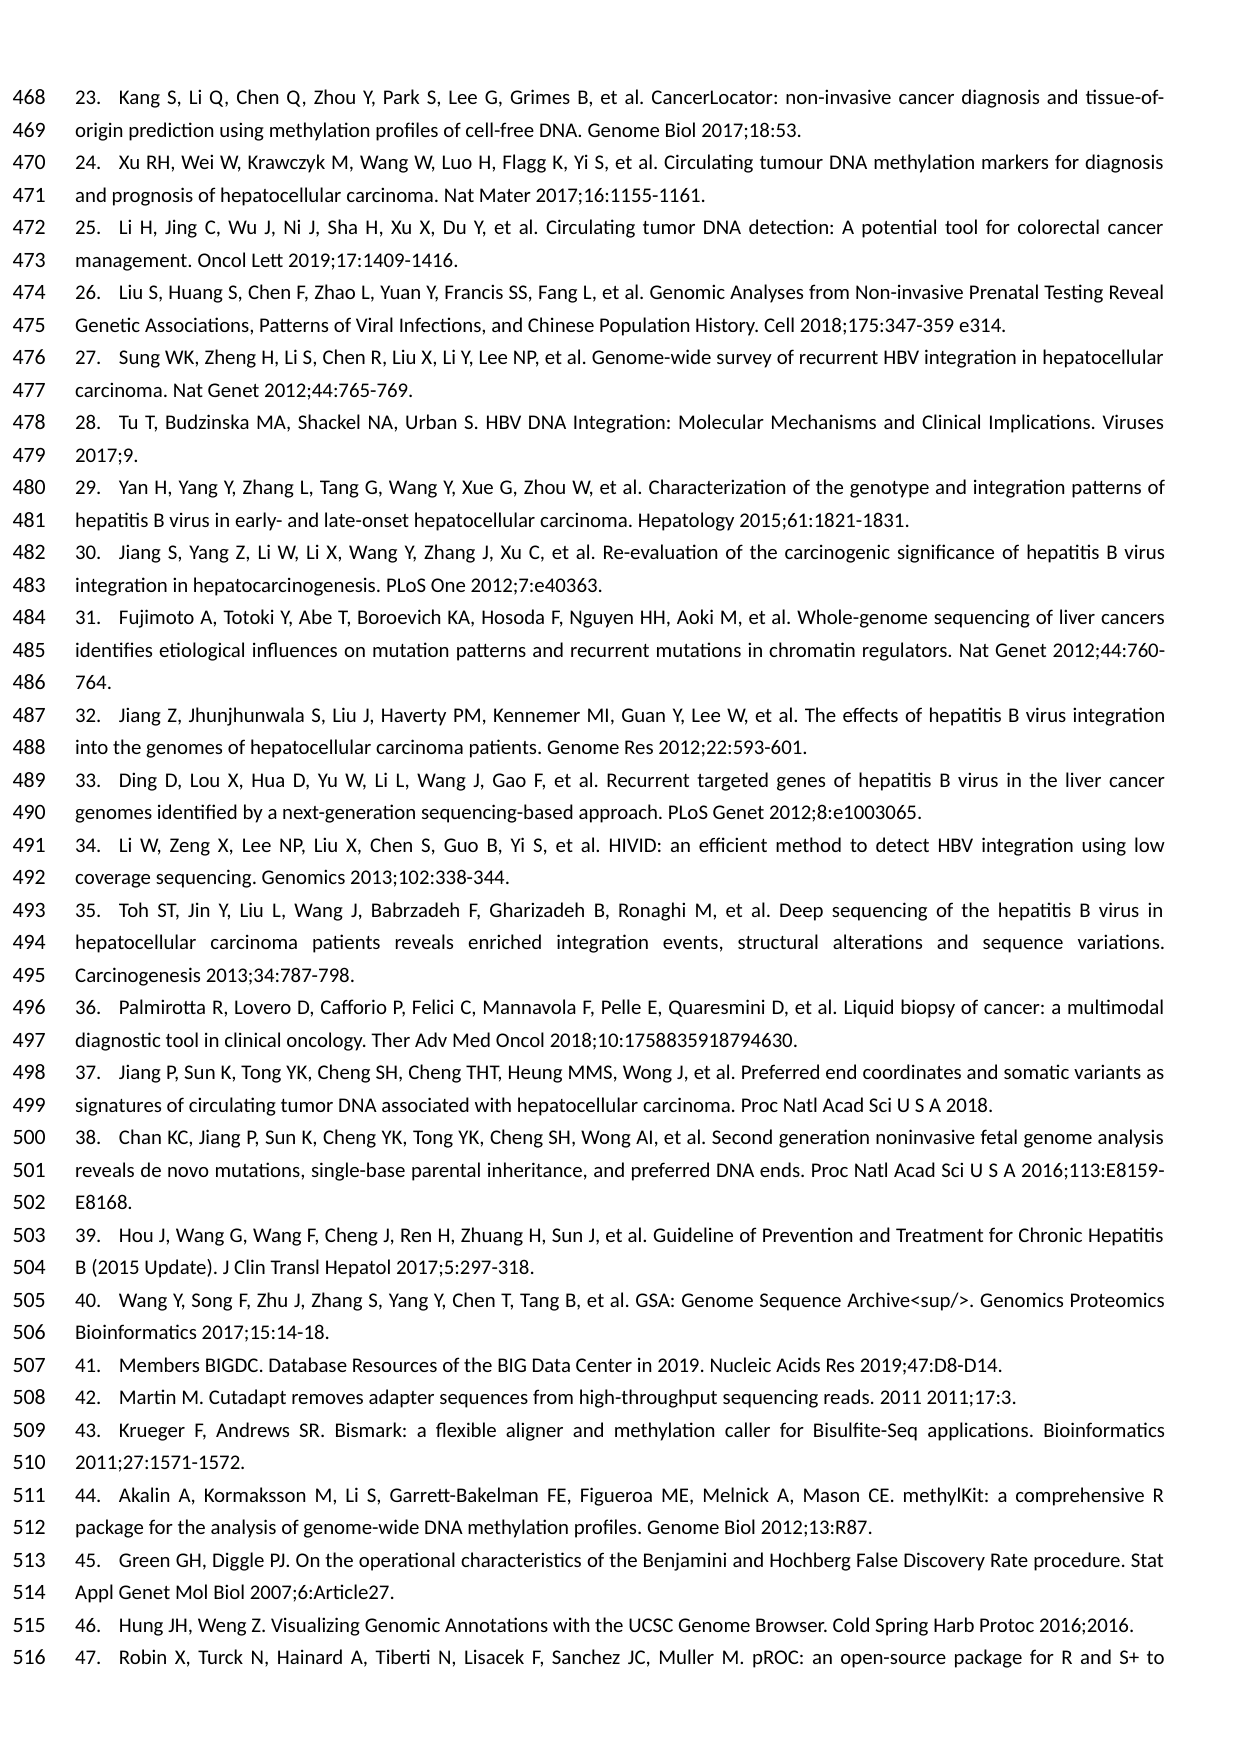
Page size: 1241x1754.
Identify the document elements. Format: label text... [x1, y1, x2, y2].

text 38. Chan KC, Jiang P, Sun K, Cheng YK, Tong YK, Cheng SH, Wong AI, et al. Second generation noninvasive fetal genome analysis reveals de novo mutations, single-base parental inheritance, and preferred DNA ends. Proc Natl Acad Sci U S A 2016;113:E8159-E8168. [75, 1121, 1165, 1218]
text 36. Palmirotta R, Lovero D, Cafforio P, Felici C, Mannavola F, Pelle E, Quaresmini D, et al. Liquid biopsy of cancer: a multimodal diagnostic tool in clinical oncology. Ther Adv Med Oncol 2018;10:1758835918794630. [75, 991, 1165, 1056]
text 40. Wang Y, Song F, Zhu J, Zhang S, Yang Y, Chen T, Tang B, et al. GSA: Genome Sequence Archive<sup/>. Genomics Proteomics Bioinformatics 2017;15:14-18. [75, 1283, 1165, 1348]
text 35. Toh ST, Jin Y, Liu L, Wang J, Babrzadeh F, Gharizadeh B, Ronaghi M, et al. Deep sequencing of the hepatitis B virus in hepatocellular carcinoma patients reveals enriched integration events, structural alterations and sequence variations. Carcinogenesis 2013;34:787-798. [75, 893, 1165, 991]
text 42. Martin M. Cutadapt removes adapter sequences from high-throughput sequencing reads. 2011 2011;17:3. [75, 1381, 1165, 1413]
text 31. Fujimoto A, Totoki Y, Abe T, Boroevich KA, Hosoda F, Nguyen HH, Aoki M, et al. Whole-genome sequencing of liver cancers identifies etiological influences on mutation patterns and recurrent mutations in chromatin regulators. Nat Genet 2012;44:760-764. [75, 601, 1165, 698]
text 46. Hung JH, Weng Z. Visualizing Genomic Annotations with the UCSC Genome Browser. Cold Spring Harb Protoc 2016;2016. [75, 1608, 1165, 1641]
text 41. Members BIGDC. Database Resources of the BIG Data Center in 2019. Nucleic Acids Res 2019;47:D8-D14. [75, 1348, 1165, 1381]
text 43. Krueger F, Andrews SR. Bismark: a flexible aligner and methylation caller for Bisulfite-Seq applications. Bioinformatics 2011;27:1571-1572. [75, 1413, 1165, 1478]
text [75, 1641, 1165, 1673]
text 25. Li H, Jing C, Wu J, Ni J, Sha H, Xu X, Du Y, et al. Circulating tumor DNA detection: A potential tool for colorectal cancer management. Oncol Lett 2019;17:1409-1416. [75, 211, 1165, 276]
text 30. Jiang S, Yang Z, Li W, Li X, Wang Y, Zhang J, Xu C, et al. Re-evaluation of the carcinogenic significance of hepatitis B virus integration in hepatocarcinogenesis. PLoS One 2012;7:e40363. [75, 536, 1165, 601]
text 27. Sung WK, Zheng H, Li S, Chen R, Liu X, Li Y, Lee NP, et al. Genome-wide survey of recurrent HBV integration in hepatocellular carcinoma. Nat Genet 2012;44:765-769. [75, 341, 1165, 406]
text 24. Xu RH, Wei W, Krawczyk M, Wang W, Luo H, Flagg K, Yi S, et al. Circulating tumour DNA methylation markers for diagnosis and prognosis of hepatocellular carcinoma. Nat Mater 2017;16:1155-1161. [75, 146, 1165, 211]
text 29. Yan H, Yang Y, Zhang L, Tang G, Wang Y, Xue G, Zhou W, et al. Characterization of the genotype and integration patterns of hepatitis B virus in early- and late-onset hepatocellular carcinoma. Hepatology 2015;61:1821-1831. [75, 471, 1165, 536]
text 44. Akalin A, Kormaksson M, Li S, Garrett-Bakelman FE, Figueroa ME, Melnick A, Mason CE. methylKit: a comprehensive R package for the analysis of genome-wide DNA methylation profiles. Genome Biol 2012;13:R87. [75, 1478, 1165, 1543]
text 37. Jiang P, Sun K, Tong YK, Cheng SH, Cheng THT, Heung MMS, Wong J, et al. Preferred end coordinates and somatic variants as signatures of circulating tumor DNA associated with hepatocellular carcinoma. Proc Natl Acad Sci U S A 2018. [75, 1056, 1165, 1121]
text 39. Hou J, Wang G, Wang F, Cheng J, Ren H, Zhuang H, Sun J, et al. Guideline of Prevention and Treatment for Chronic Hepatitis B (2015 Update). J Clin Transl Hepatol 2017;5:297-318. [75, 1218, 1165, 1283]
text 32. Jiang Z, Jhunjhunwala S, Liu J, Haverty PM, Kennemer MI, Guan Y, Lee W, et al. The effects of hepatitis B virus integration into the genomes of hepatocellular carcinoma patients. Genome Res 2012;22:593-601. [75, 698, 1165, 763]
text 23. Kang S, Li Q, Chen Q, Zhou Y, Park S, Lee G, Grimes B, et al. CancerLocator: non-invasive cancer diagnosis and tissue-of-origin prediction using methylation profiles of cell-free DNA. Genome Biol 2017;18:53. [75, 81, 1165, 146]
text 45. Green GH, Diggle PJ. On the operational characteristics of the Benjamini and Hochberg False Discovery Rate procedure. Stat Appl Genet Mol Biol 2007;6:Article27. [75, 1543, 1165, 1608]
text 26. Liu S, Huang S, Chen F, Zhao L, Yuan Y, Francis SS, Fang L, et al. Genomic Analyses from Non-invasive Prenatal Testing Reveal Genetic Associations, Patterns of Viral Infections, and Chinese Population History. Cell 2018;175:347-359 e314. [75, 276, 1165, 341]
text 34. Li W, Zeng X, Lee NP, Liu X, Chen S, Guo B, Yi S, et al. HIVID: an efficient method to detect HBV integration using low coverage sequencing. Genomics 2013;102:338-344. [75, 828, 1165, 893]
text 33. Ding D, Lou X, Hua D, Yu W, Li L, Wang J, Gao F, et al. Recurrent targeted genes of hepatitis B virus in the liver cancer genomes identified by a next-generation sequencing-based approach. PLoS Genet 2012;8:e1003065. [75, 763, 1165, 828]
text 28. Tu T, Budzinska MA, Shackel NA, Urban S. HBV DNA Integration: Molecular Mechanisms and Clinical Implications. Viruses 2017;9. [75, 406, 1165, 471]
